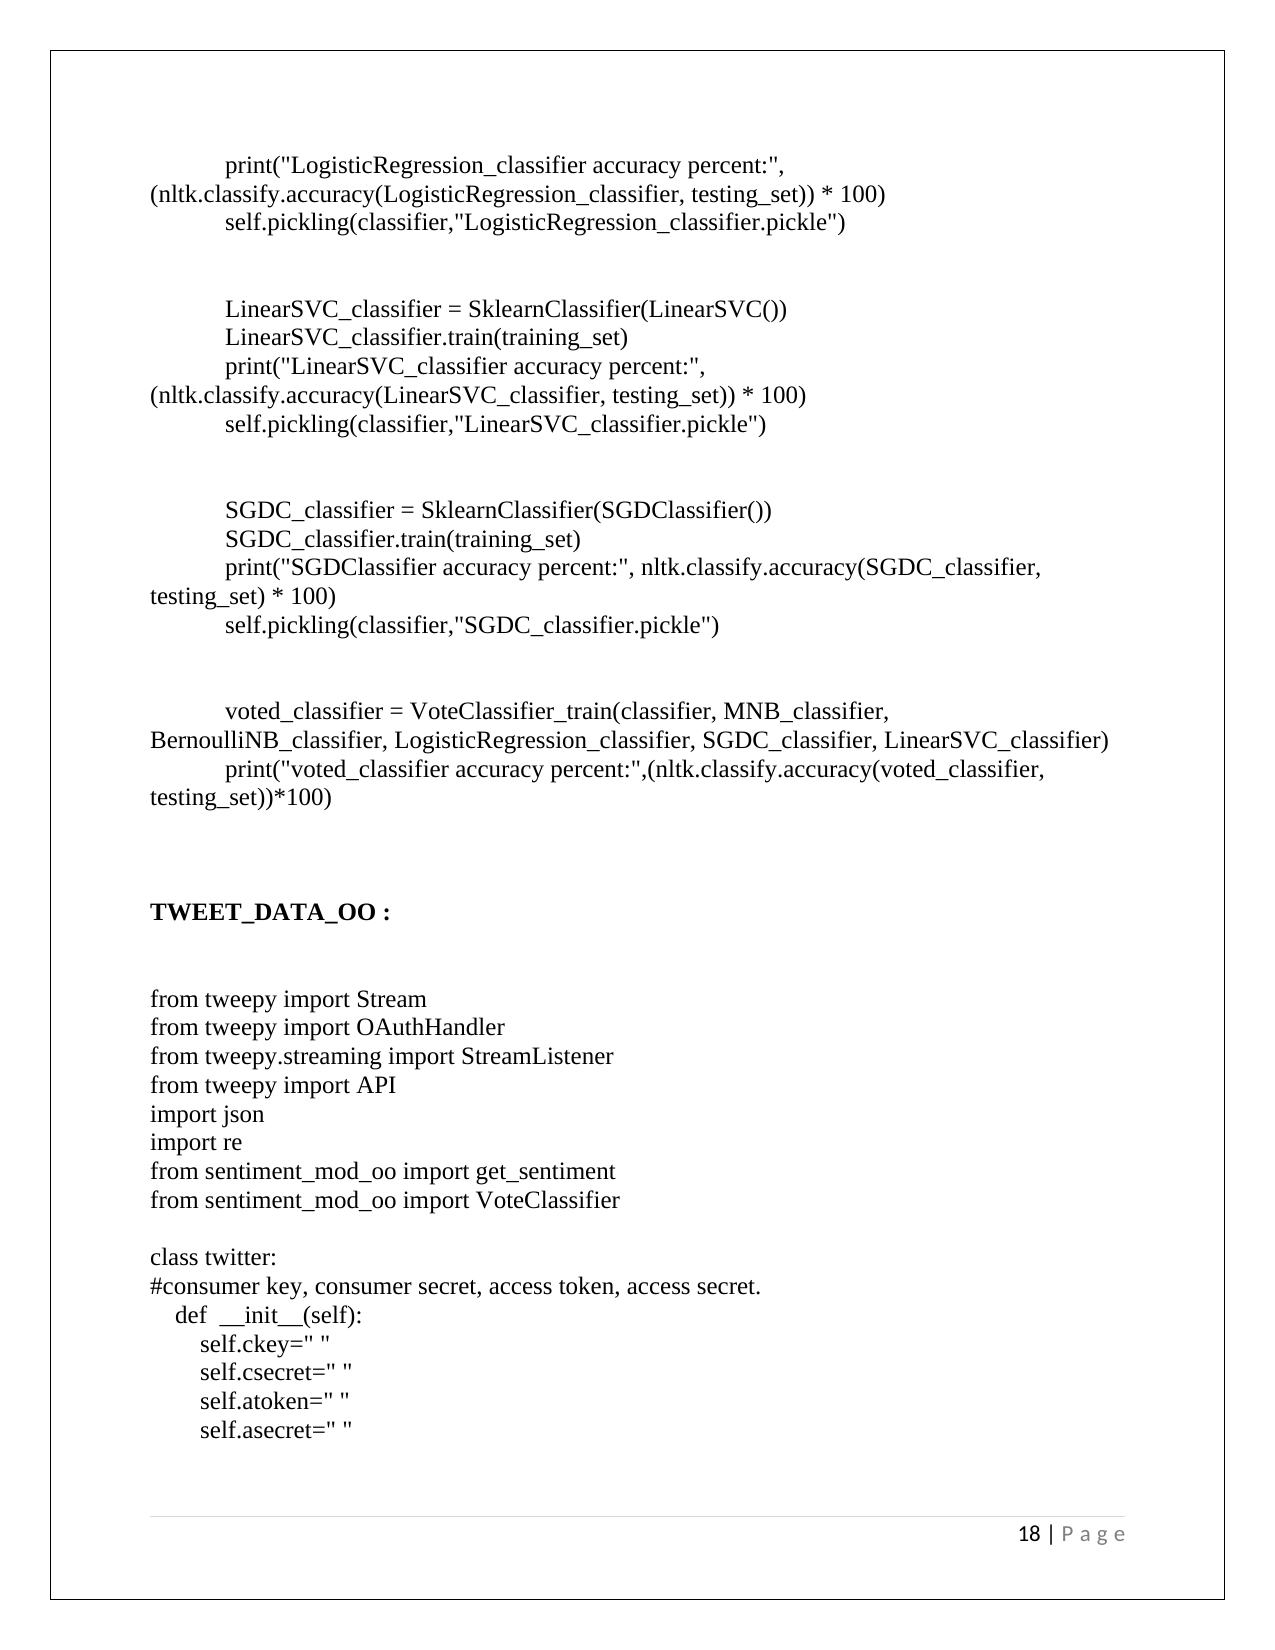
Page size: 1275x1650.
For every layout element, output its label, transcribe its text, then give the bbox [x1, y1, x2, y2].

text print("voted_classifier accuracy percent:",(nltk.classify.accuracy(voted_classifier, testing_set))*100) [150, 754, 1125, 811]
text import json [150, 1099, 1125, 1127]
text from tweepy import Stream [150, 984, 1125, 1012]
text LinearSVC_classifier = SklearnClassifier(LinearSVC()) [150, 294, 1125, 322]
text TWEET_DATA_OO : [150, 897, 1125, 926]
text LinearSVC_classifier.train(training_set) [150, 322, 1125, 351]
text from sentiment_mod_oo import get_sentiment [150, 1156, 1125, 1185]
text from tweepy.streaming import StreamListener [150, 1041, 1125, 1070]
text SGDC_classifier = SklearnClassifier(SGDClassifier()) [150, 495, 1125, 524]
text SGDC_classifier.train(training_set) [150, 524, 1125, 552]
text print("LinearSVC_classifier accuracy percent:", (nltk.classify.accuracy(LinearSVC_classifier, testing_set)) * 100) [150, 351, 1125, 409]
text from tweepy import OAuthHandler [150, 1012, 1125, 1041]
text voted_classifier = VoteClassifier_train(classifier, MNB_classifier, BernoulliNB_classifier, LogisticRegression_classifier, SGDC_classifier, LinearSVC_classifier) [150, 696, 1125, 754]
text self.ckey=" " [150, 1329, 1125, 1357]
text import re [150, 1127, 1125, 1156]
text def __init__(self): [150, 1300, 1125, 1329]
text self.pickling(classifier,"LogisticRegression_classifier.pickle") [150, 207, 1125, 236]
text self.atoken=" " [150, 1386, 1125, 1415]
text self.pickling(classifier,"SGDC_classifier.pickle") [150, 610, 1125, 639]
text self.csecret=" " [150, 1357, 1125, 1386]
text print("LogisticRegression_classifier accuracy percent:",(nltk.classify.accuracy(LogisticRegression_classifier, testing_set)) * 100) [150, 150, 1125, 207]
text class twitter: [150, 1242, 1125, 1271]
text self.pickling(classifier,"LinearSVC_classifier.pickle") [150, 409, 1125, 437]
text #consumer key, consumer secret, access token, access secret. [150, 1271, 1125, 1300]
text from sentiment_mod_oo import VoteClassifier [150, 1185, 1125, 1214]
text self.asecret=" " [150, 1415, 1125, 1444]
text from tweepy import API [150, 1070, 1125, 1099]
text print("SGDClassifier accuracy percent:", nltk.classify.accuracy(SGDC_classifier, testing_set) * 100) [150, 552, 1125, 610]
